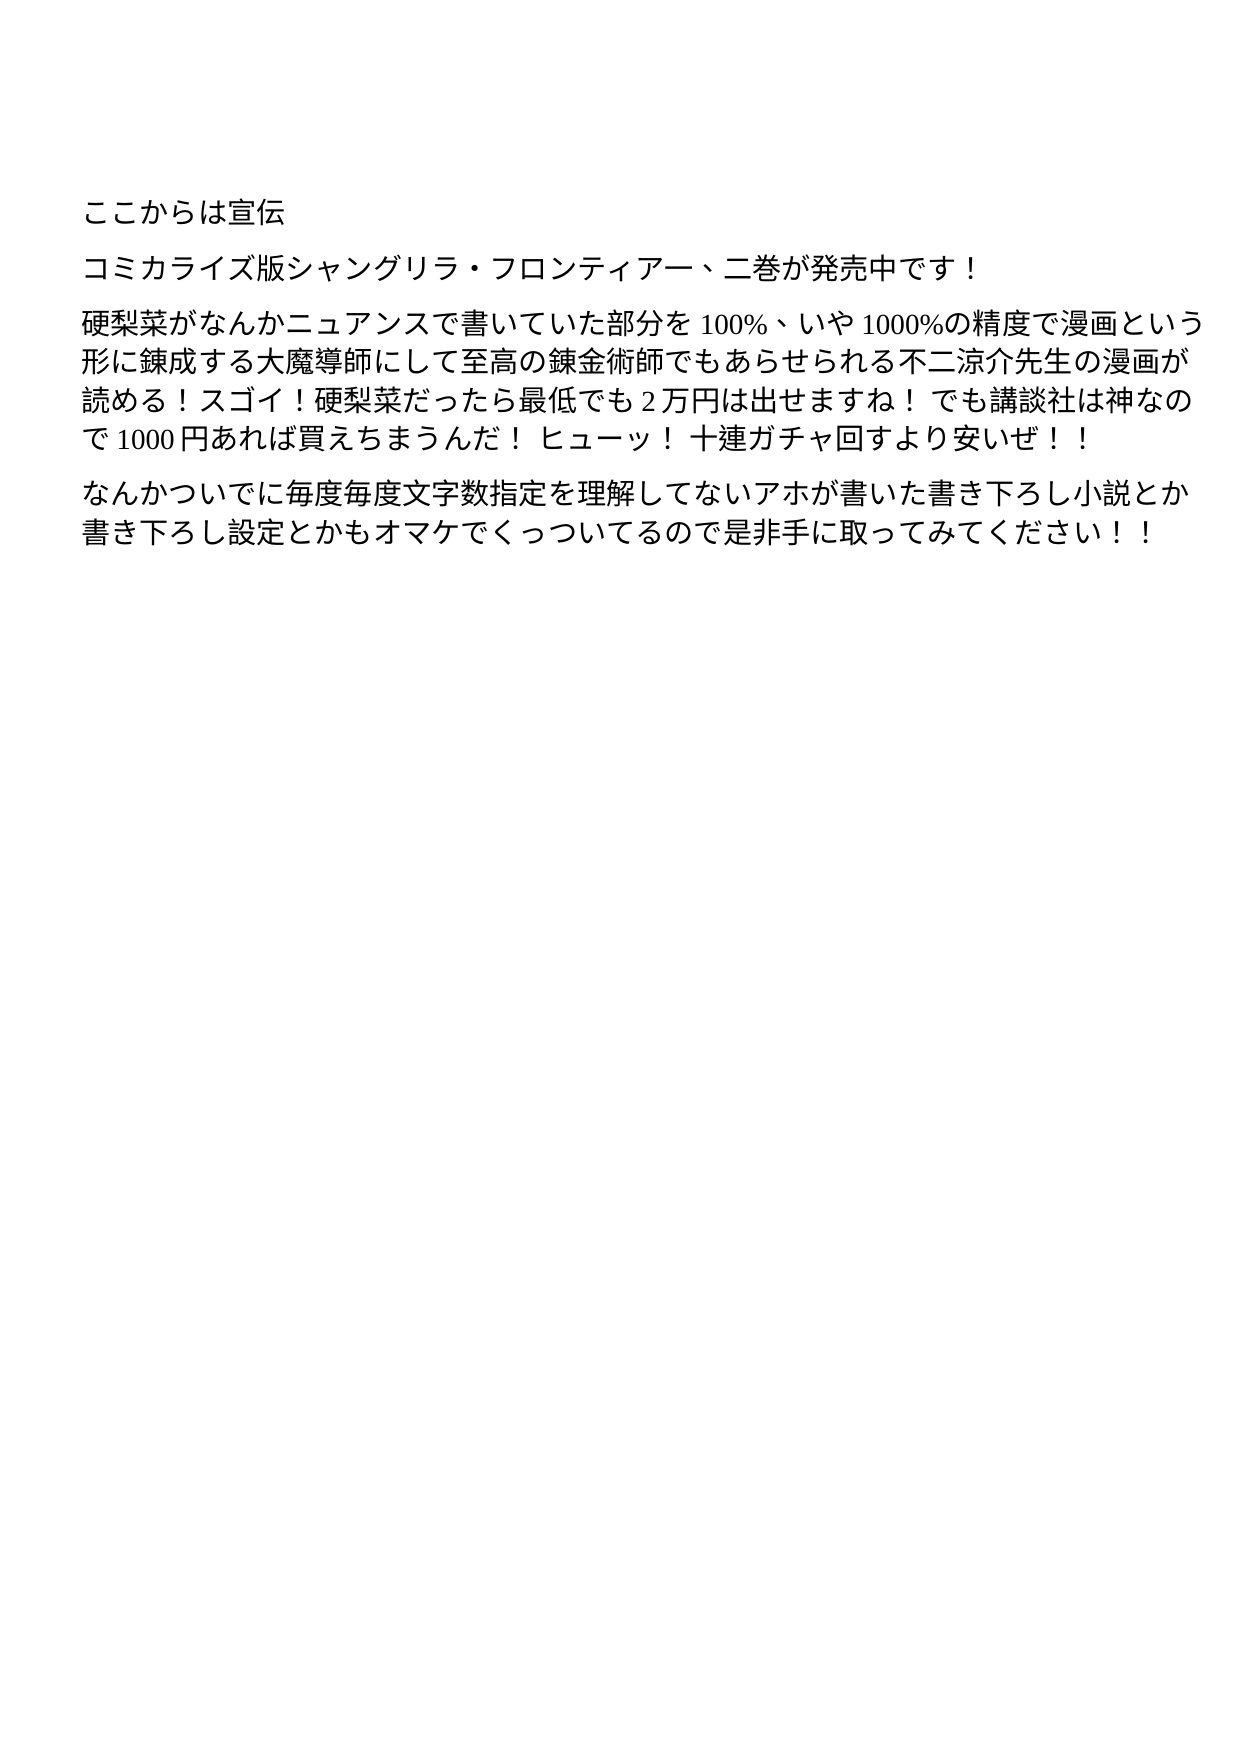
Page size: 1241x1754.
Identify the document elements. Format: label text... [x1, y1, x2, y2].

text コミカライズ版シャングリラ・フロンティア一、二巻が発売中です！ [81, 251, 1215, 286]
text なんかついでに毎度毎度文字数指定を理解してないアホが書いた書き下ろし小説とか書き下ろし設定とかもオマケでくっついてるので是非手に取ってみてください！！ [81, 476, 1215, 550]
text 硬梨菜がなんかニュアンスで書いていた部分を100%、いや1000%の精度で漫画という形に錬成する大魔導師にして至高の錬金術師でもあらせられる不二涼介先生の漫画が読める！スゴイ！硬梨菜だったら最低でも2万円は出せますね！ でも講談社は神なので1000円あれば買えちまうんだ！ ヒューッ！ 十連ガチャ回すより安いぜ！！ [81, 306, 1215, 457]
text ここからは宣伝 [81, 196, 1215, 231]
